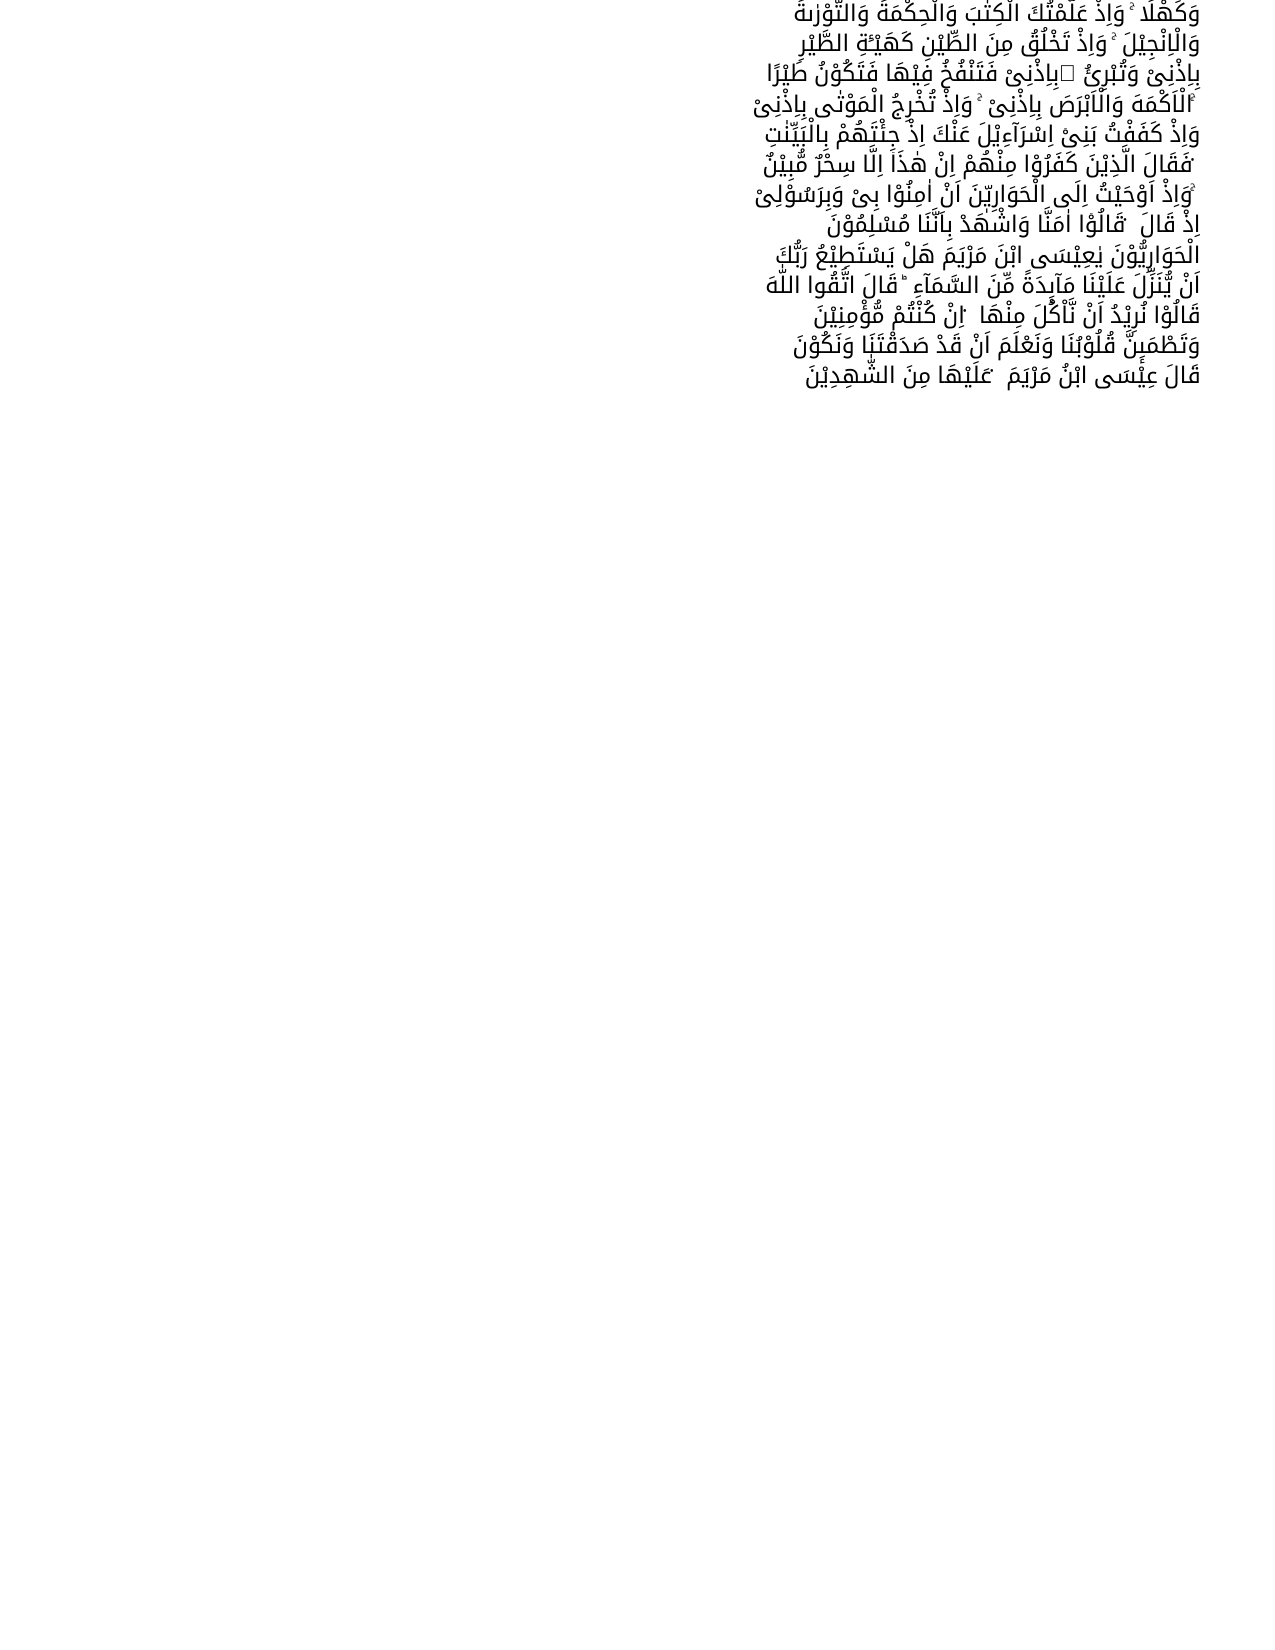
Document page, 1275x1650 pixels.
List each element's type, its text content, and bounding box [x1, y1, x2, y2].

text عَلَیْهَا مِنَ الشّٰهِدِیْنَ ۟ قَالَ عِیْسَی ابْنُ مَرْیَمَ [75, 362, 1200, 389]
text وَاِذْ اَوْحَیْتُ اِلَی الْحَوَارِیّٖنَ اَنْ اٰمِنُوْا بِیْ وَبِرَسُوْلِیْ ۚ [75, 181, 1200, 208]
text الْاَكْمَهَ وَالْاَبْرَصَ بِاِذْنِیْ ۚ وَاِذْ تُخْرِجُ الْمَوْتٰی بِاِذْنِیْ ۚ [75, 91, 1200, 117]
text وَالْاِنْجِیْلَ ۚ وَاِذْ تَخْلُقُ مِنَ الطِّیْنِ كَهَیْـَٔةِ الطَّیْرِ [75, 30, 1200, 57]
text قَالُوْۤا اٰمَنَّا وَاشْهَدْ بِاَنَّنَا مُسْلِمُوْنَ ۟ اِذْ قَالَ [75, 211, 1200, 238]
text اَنْ یُّنَزِّلَ عَلَیْنَا مَآىِٕدَةً مِّنَ السَّمَآءِ ؕ قَالَ اتَّقُوا اللّٰهَ [75, 272, 1200, 298]
text فَقَالَ الَّذِیْنَ كَفَرُوْا مِنْهُمْ اِنْ هٰذَاۤ اِلَّا سِحْرٌ مُّبِیْنٌ ۟ [75, 151, 1200, 177]
text اِنْ كُنْتُمْ مُّؤْمِنِیْنَ ۟ قَالُوْا نُرِیْدُ اَنْ نَّاْكُلَ مِنْهَا [75, 302, 1200, 328]
text وَكَهْلًا ۚ وَاِذْ عَلَّمْتُكَ الْكِتٰبَ وَالْحِكْمَةَ وَالتَّوْرٰىةَ [75, 0, 1200, 26]
text بِاِذْنِیْ فَتَنْفُخُ فِیْهَا فَتَكُوْنُ طَیْرًا بِاِذْنِیْ وَتُبْرِئُ [75, 60, 1200, 87]
text وَاِذْ كَفَفْتُ بَنِیْۤ اِسْرَآءِیْلَ عَنْكَ اِذْ جِئْتَهُمْ بِالْبَیِّنٰتِ [75, 121, 1200, 147]
text وَتَطْمَىِٕنَّ قُلُوْبُنَا وَنَعْلَمَ اَنْ قَدْ صَدَقْتَنَا وَنَكُوْنَ [75, 332, 1200, 359]
text الْحَوَارِیُّوْنَ یٰعِیْسَی ابْنَ مَرْیَمَ هَلْ یَسْتَطِیْعُ رَبُّكَ [75, 242, 1200, 268]
